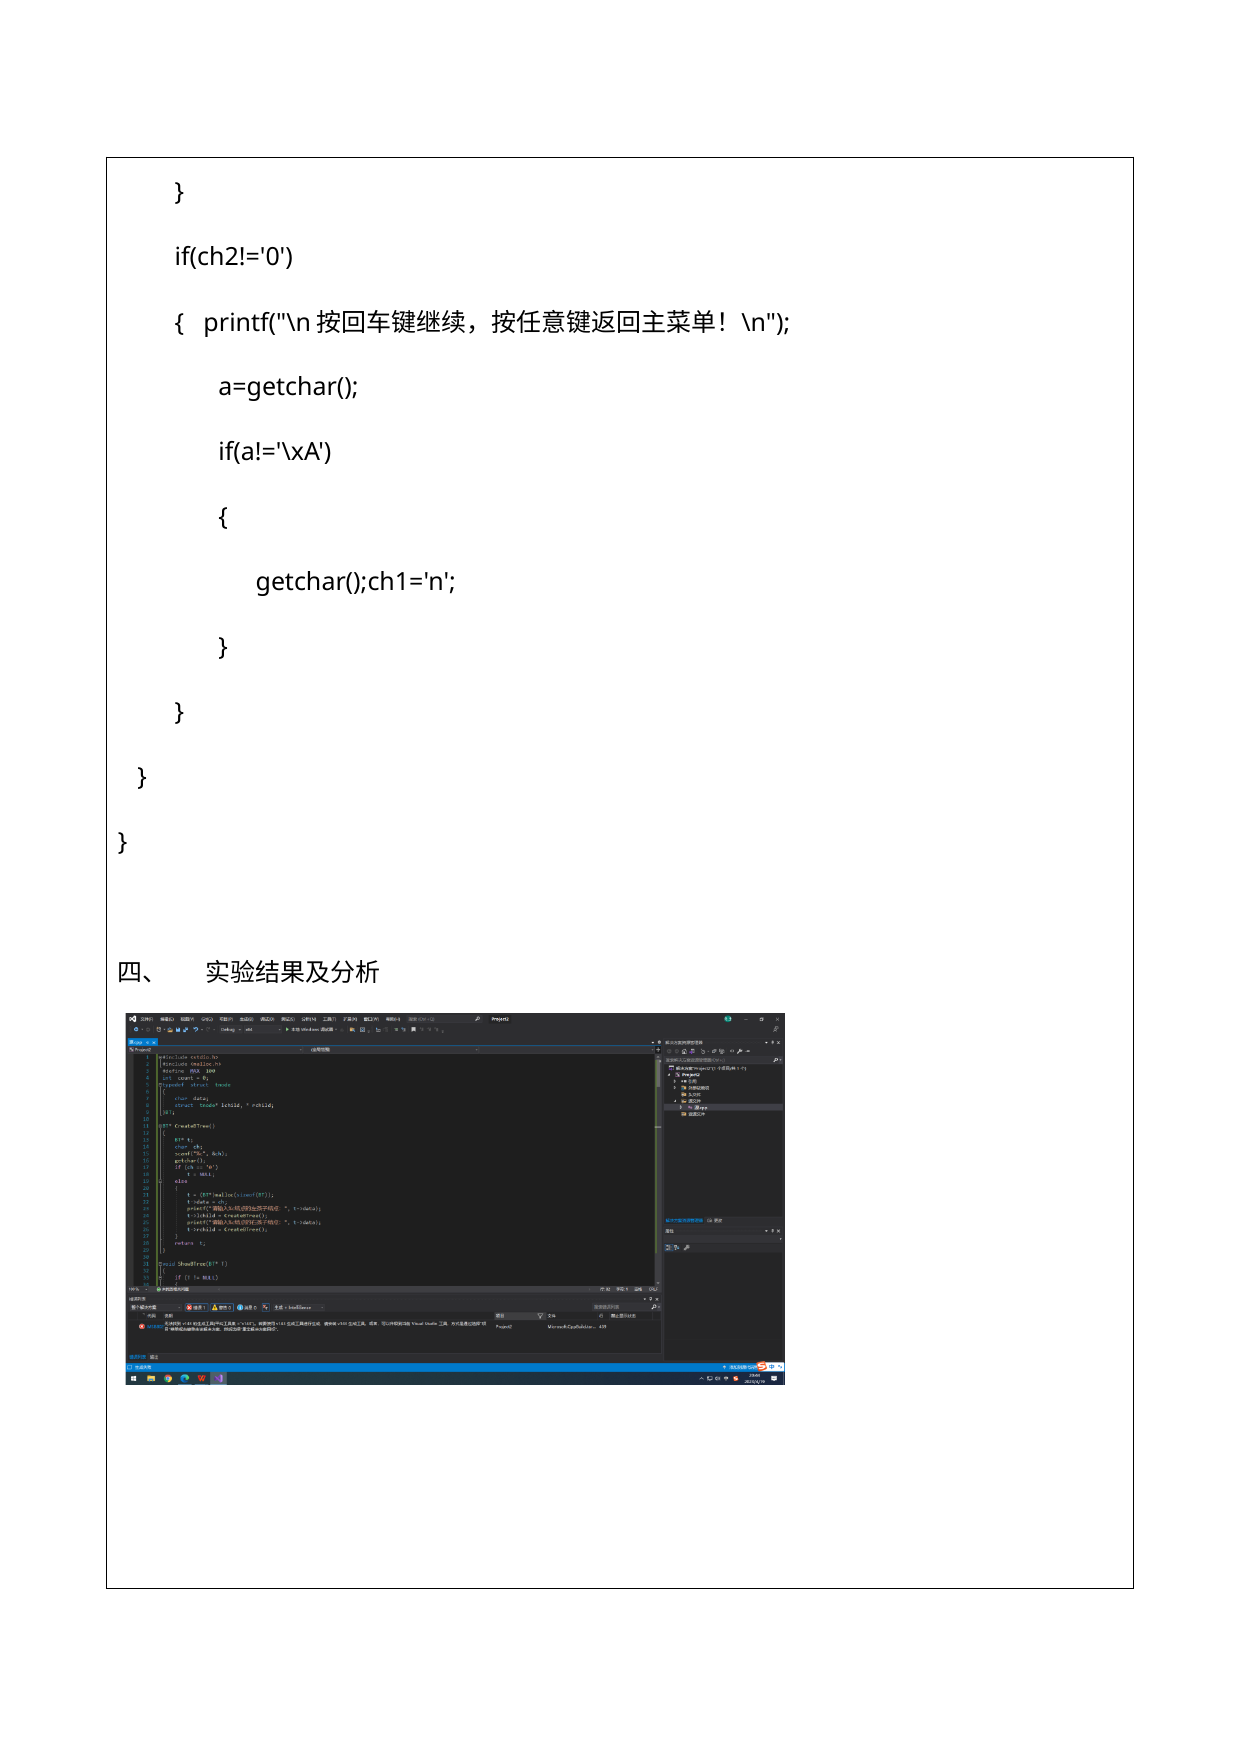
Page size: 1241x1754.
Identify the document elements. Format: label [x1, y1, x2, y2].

picture [125, 1013, 785, 1385]
table_cell [107, 158, 1133, 1588]
